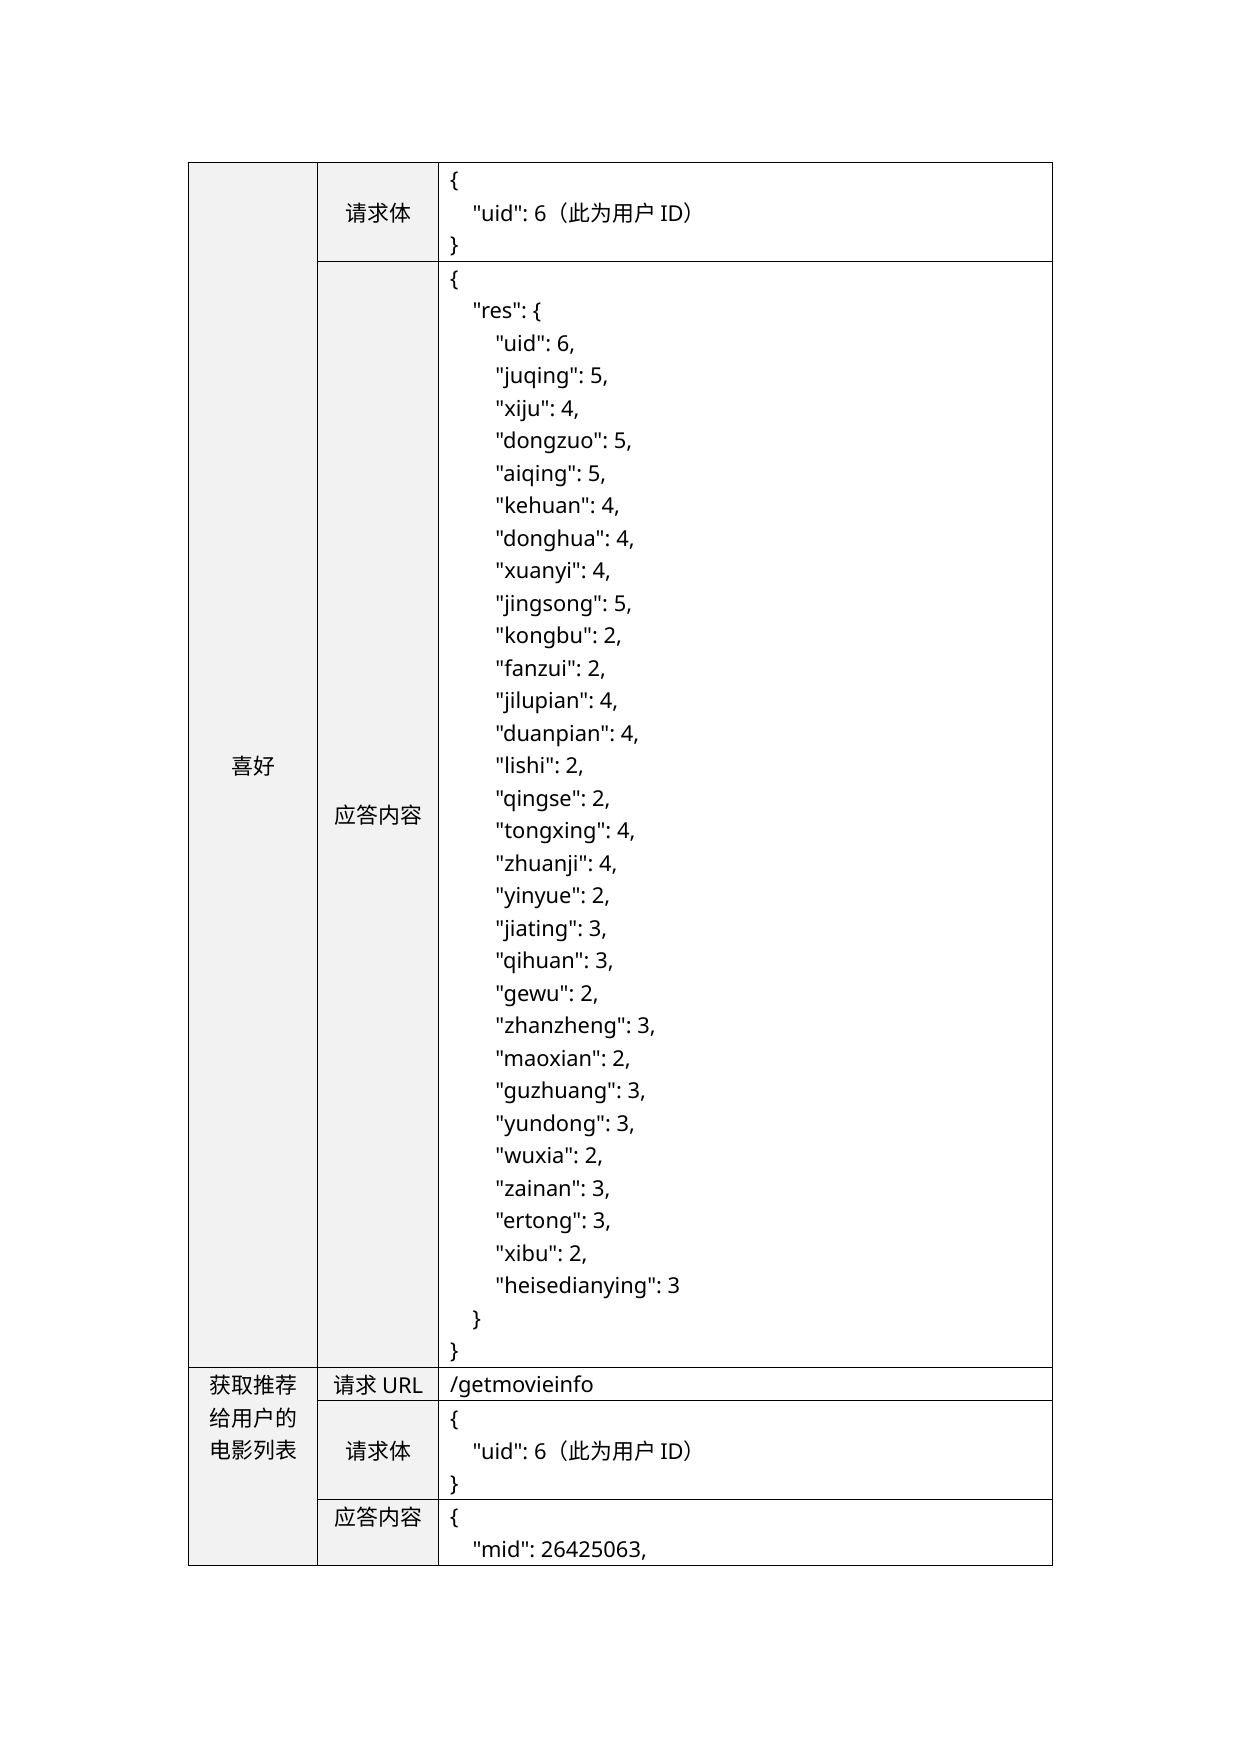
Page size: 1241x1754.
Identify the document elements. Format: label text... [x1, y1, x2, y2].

table_cell { "uid": 6（此为用户ID） } [439, 163, 1052, 261]
table_cell { "res": { "uid": 6, "juqing": 5, "xiju": 4, "dongzuo": 5, "aiqing": 5, "kehuan": 4, "donghua": 4, "xuanyi": 4, "jingsong": 5, "kongbu": 2, "fanzui": 2, "jilupian": 4, "duanpian": 4, "lishi": 2, "qingse": 2, "tongxing": 4, "zhuanji": 4, "yinyue": 2, "jiating": 3, "qihuan": 3, "gewu": 2, "zhanzheng": 3, "maoxian": 2, "guzhuang": 3, "yundong": 3, "wuxia": 2, "zainan": 3, "ertong": 3, "xibu": 2, "heisedianying": 3 } } [439, 262, 1052, 1367]
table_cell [439, 1500, 1052, 1565]
table_cell 获取用户喜好 [189, 163, 317, 1367]
table_cell 请求体 [318, 1401, 438, 1499]
table_cell 请求URL [318, 1368, 438, 1400]
table_cell 应答内容 [318, 1500, 438, 1565]
table_cell /getmovieinfo [439, 1368, 1052, 1400]
table_cell 请求体 [318, 163, 438, 261]
table_cell 应答内容 [318, 262, 438, 1367]
table_cell 获取推荐给用户的电影列表 [189, 1368, 317, 1565]
table_cell { "uid": 6（此为用户ID） } [439, 1401, 1052, 1499]
